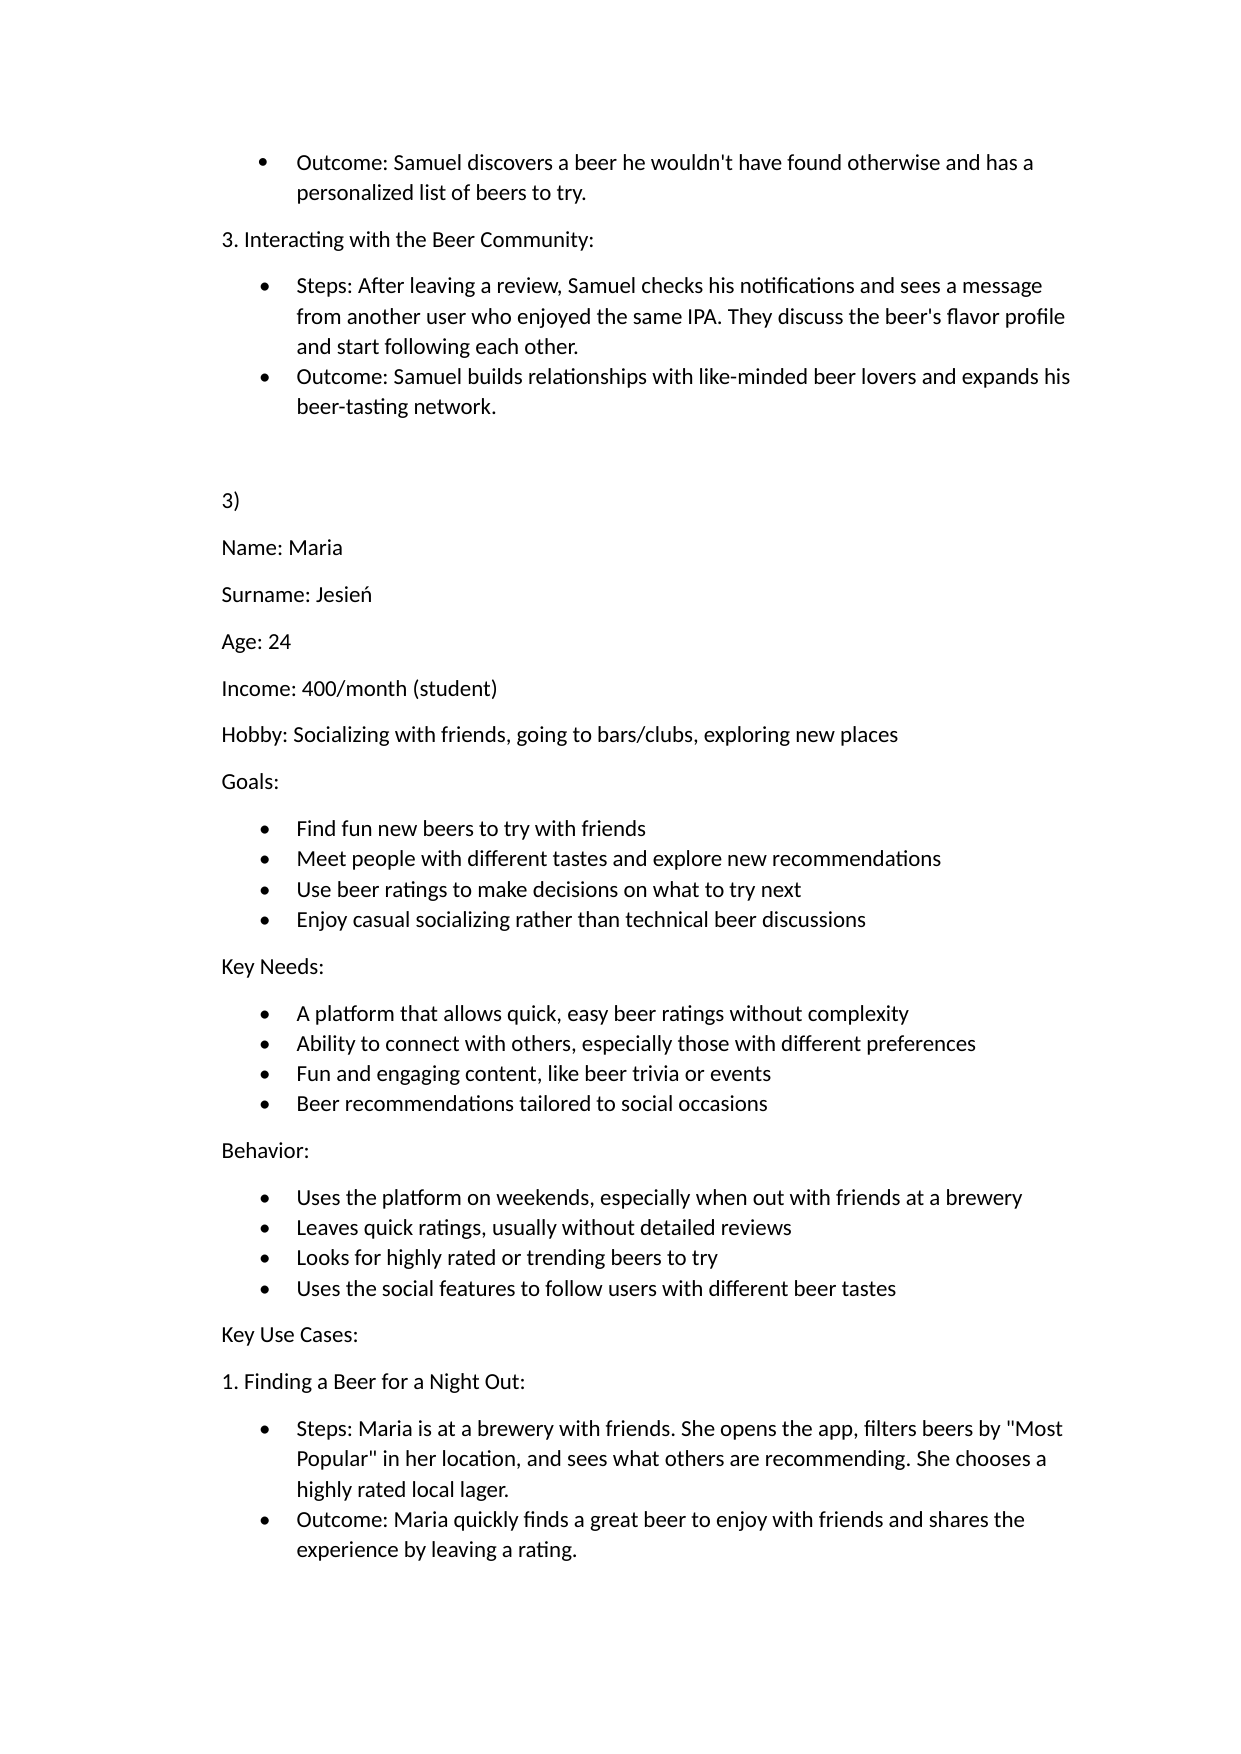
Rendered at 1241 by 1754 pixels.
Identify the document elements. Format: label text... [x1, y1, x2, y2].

list Beer recommendations tailored to social occasions [259, 1089, 1093, 1117]
text Age: 24 [221, 627, 1093, 655]
list Uses the social features to follow users with different beer tastes [259, 1274, 1093, 1302]
list Meet people with different tastes and explore new recommendations [259, 844, 1093, 872]
list Ability to connect with others, especially those with different preferences [259, 1029, 1093, 1057]
list Leaves quick ratings, usually without detailed reviews [259, 1213, 1093, 1241]
text Goals: [221, 767, 1093, 795]
list Steps: Maria is at a brewery with friends. She opens the app, filters beers by "Most Popular" in her location, and sees what others are recommending. She chooses a highly rated local lager. [259, 1414, 1093, 1503]
list Outcome: Maria quickly finds a great beer to enjoy with friends and shares the experience by leaving a rating. [259, 1505, 1093, 1563]
text 3) [221, 486, 1093, 514]
list Outcome: Samuel discovers a beer he wouldn't have found otherwise and has a personalized list of beers to try. [259, 148, 1093, 206]
list Use beer ratings to make decisions on what to try next [259, 875, 1093, 903]
list A platform that allows quick, easy beer ratings without complexity [259, 999, 1093, 1027]
text Key Use Cases: [221, 1321, 1093, 1348]
text Hobby: Socializing with friends, going to bars/clubs, exploring new places [221, 721, 1093, 748]
list Steps: After leaving a review, Samuel checks his notifications and sees a message from another user who enjoyed the same IPA. They discuss the beer's flavor profile and start following each other. [259, 272, 1093, 360]
text 1. Finding a Beer for a Night Out: [148, 1367, 1093, 1395]
list Enjoy casual socializing rather than technical beer discussions [259, 905, 1093, 933]
list Fun and engaging content, like beer trivia or events [259, 1059, 1093, 1087]
text Surname: Jesień [221, 580, 1093, 608]
text Key Needs: [221, 952, 1093, 980]
text Name: Maria [221, 533, 1093, 561]
text 3. Interacting with the Beer Community: [221, 225, 1093, 253]
text Behavior: [221, 1136, 1093, 1164]
list Find fun new beers to try with friends [259, 814, 1093, 842]
text Income: 400/month (student) [221, 674, 1093, 702]
list Uses the platform on weekends, especially when out with friends at a brewery [259, 1183, 1093, 1211]
list Outcome: Samuel builds relationships with like-minded beer lovers and expands his beer-tasting network. [259, 362, 1093, 420]
list Looks for highly rated or trending beers to try [259, 1243, 1093, 1271]
